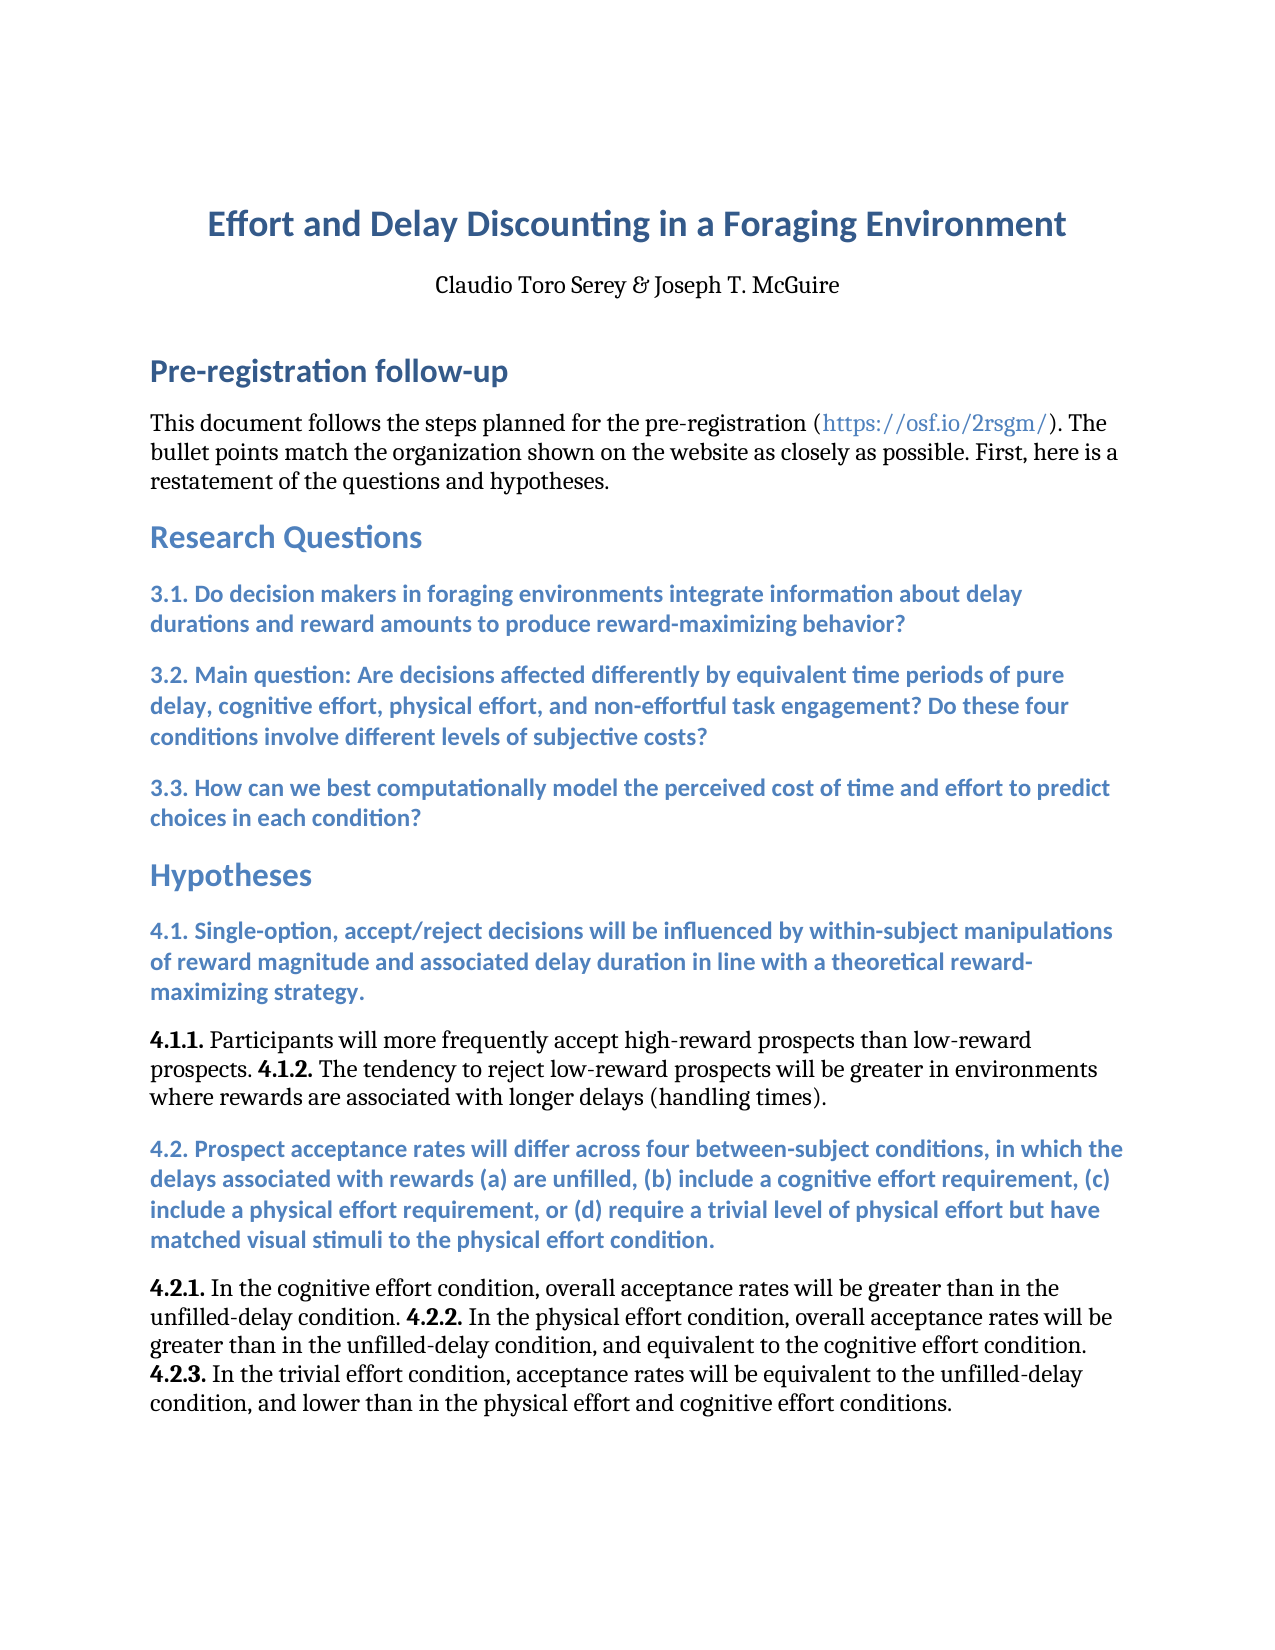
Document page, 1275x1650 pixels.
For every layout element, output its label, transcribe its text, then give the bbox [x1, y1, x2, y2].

subtitle 3.1. Do decision makers in foraging environments integrate information about delay durations and reward amounts to produce reward-maximizing behavior? [150, 578, 1125, 639]
subtitle Hypotheses [150, 854, 1125, 894]
text 4.1.1. Participants will more frequently accept high-reward prospects than low-reward prospects. 4.1.2. The tendency to reject low-reward prospects will be greater in environments where rewards are associated with longer delays (handling times). [150, 1026, 1125, 1112]
text This document follows the steps planned for the pre-registration (https://osf.io/2rsgm/). The bullet points match the organization shown on the website as closely as possible. First, here is a restatement of the questions and hypotheses. [150, 409, 1125, 495]
subtitle Pre-registration follow-up [150, 349, 1125, 390]
subtitle 4.1. Single-option, accept/reject decisions will be influenced by within-subject manipulations of reward magnitude and associated delay duration in line with a theoretical reward-maximizing strategy. [150, 915, 1125, 1007]
text 4.2.1. In the cognitive effort condition, overall acceptance rates will be greater than in the unfilled-delay condition. 4.2.2. In the physical effort condition, overall acceptance rates will be greater than in the unfilled-delay condition, and equivalent to the cognitive effort condition. 4.2.3. In the trivial effort condition, acceptance rates will be equivalent to the unfilled-delay condition, and lower than in the physical effort and cognitive effort conditions. [150, 1274, 1125, 1417]
subtitle 3.3. How can we best computationally model the perceived cost of time and effort to predict choices in each condition? [150, 772, 1125, 833]
subtitle Research Questions [150, 516, 1125, 557]
title Effort and Delay Discounting in a Foraging Environment [150, 200, 1125, 246]
text Claudio Toro Serey & Joseph T. McGuire [150, 271, 1125, 299]
subtitle 3.2. Main question: Are decisions affected differently by equivalent time periods of pure delay, cognitive effort, physical effort, and non-effortful task engagement? Do these four conditions involve different levels of subjective costs? [150, 659, 1125, 751]
subtitle 4.2. Prospect acceptance rates will differ across four between-subject conditions, in which the delays associated with rewards (a) are unfilled, (b) include a cognitive effort requirement, (c) include a physical effort requirement, or (d) require a trivial level of physical effort but have matched visual stimuli to the physical effort condition. [150, 1133, 1125, 1255]
